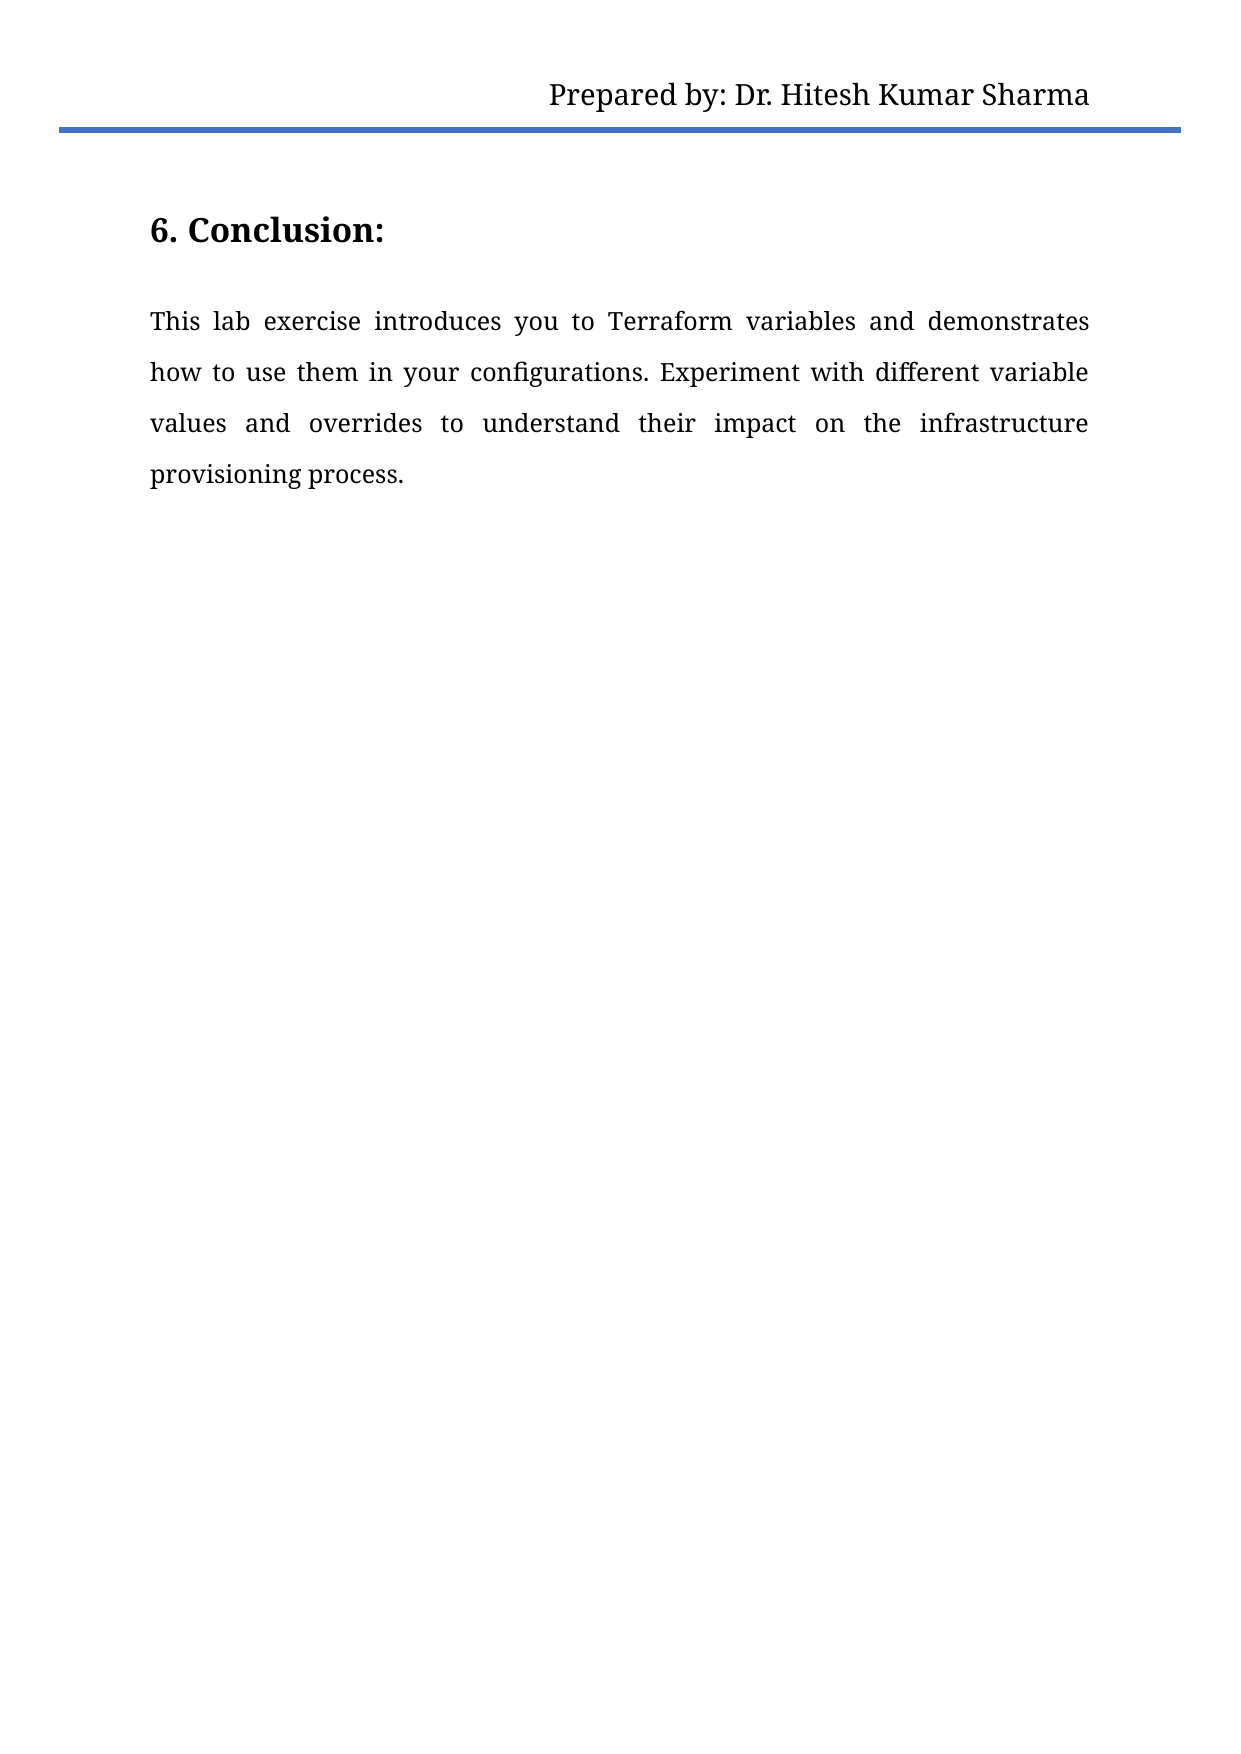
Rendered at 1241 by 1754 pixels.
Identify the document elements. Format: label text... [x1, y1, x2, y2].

list Conclusion: [150, 207, 1090, 252]
text This lab exercise introduces you to Terraform variables and demonstrates how to use them in your configurations. Experiment with different variable values and overrides to understand their impact on the infrastructure provisioning process. [150, 304, 1090, 491]
